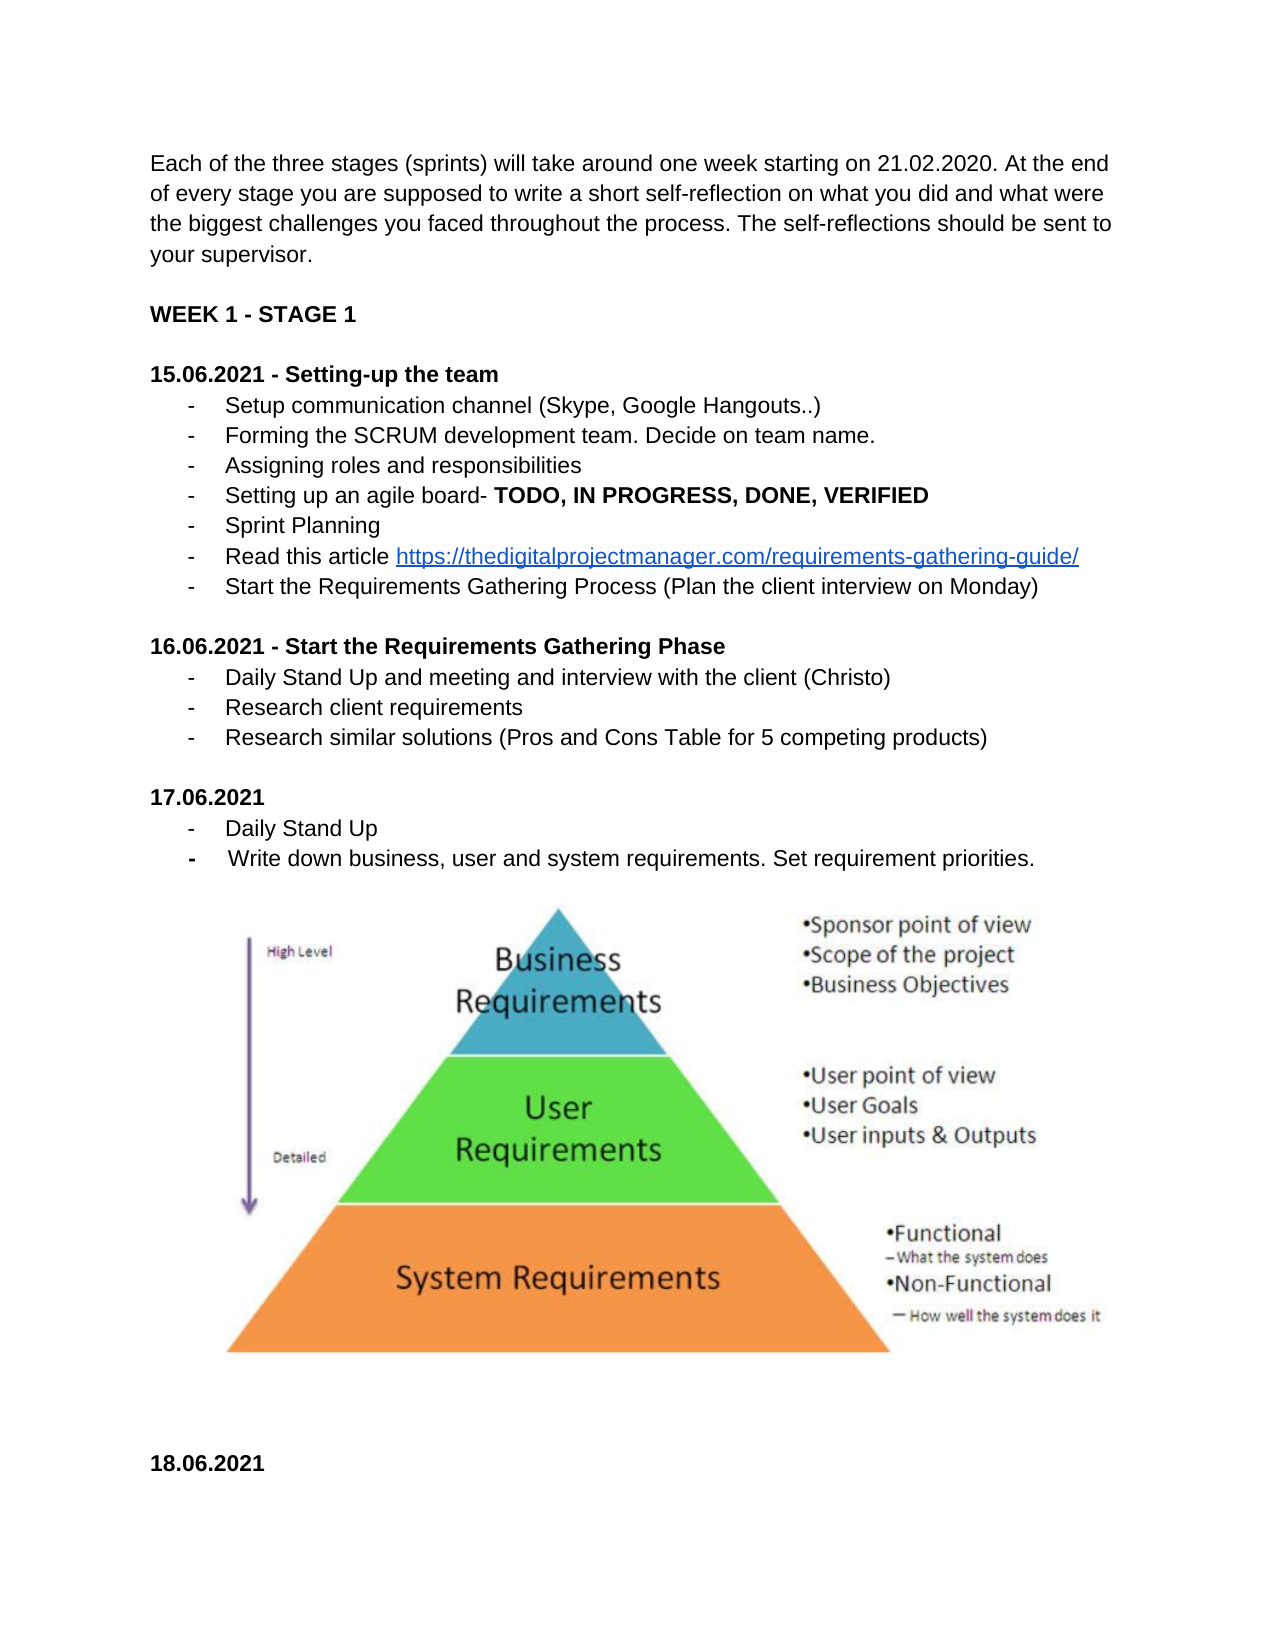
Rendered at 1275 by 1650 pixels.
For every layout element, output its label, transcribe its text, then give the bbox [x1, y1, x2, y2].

list Setup communication channel (Skype, Google Hangouts..) [187, 392, 1125, 418]
text Each of the three stages (sprints) will take around one week starting on 21.02.2020. At the end of every stage you are supposed to write a short self-reflection on what you did and what were the biggest challenges you faced throughout the process. The self-reflections should be sent to your supervisor. [150, 150, 1125, 267]
list Read this article https://thedigitalprojectmanager.com/requirements-gathering-guide/ [187, 543, 1125, 569]
list Assigning roles and responsibilities [187, 452, 1125, 478]
list Daily Stand Up [187, 814, 1125, 841]
list Forming the SCRUM development team. Decide on team name. [187, 422, 1125, 448]
list Research client requirements [187, 694, 1125, 720]
text WEEK 1 - STAGE 1 [150, 301, 1125, 327]
list Research similar solutions (Pros and Cons Table for 5 competing products) [187, 724, 1125, 750]
text 16.06.2021 - Start the Requirements Gathering Phase [150, 633, 1125, 660]
text - Write down business, user and system requirements. Set requirement priorities. [150, 845, 1125, 871]
picture [225, 905, 1107, 1356]
list Setting up an agile board- TODO, IN PROGRESS, DONE, VERIFIED [187, 482, 1125, 509]
text 18.06.2021 [150, 1450, 1125, 1477]
list Start the Requirements Gathering Process (Plan the client interview on Monday) [187, 573, 1125, 599]
text 17.06.2021 [150, 784, 1125, 811]
list Sprint Planning [187, 512, 1125, 539]
list Daily Stand Up and meeting and interview with the client (Christo) [187, 663, 1125, 690]
text 15.06.2021 - Setting-up the team [150, 361, 1125, 388]
